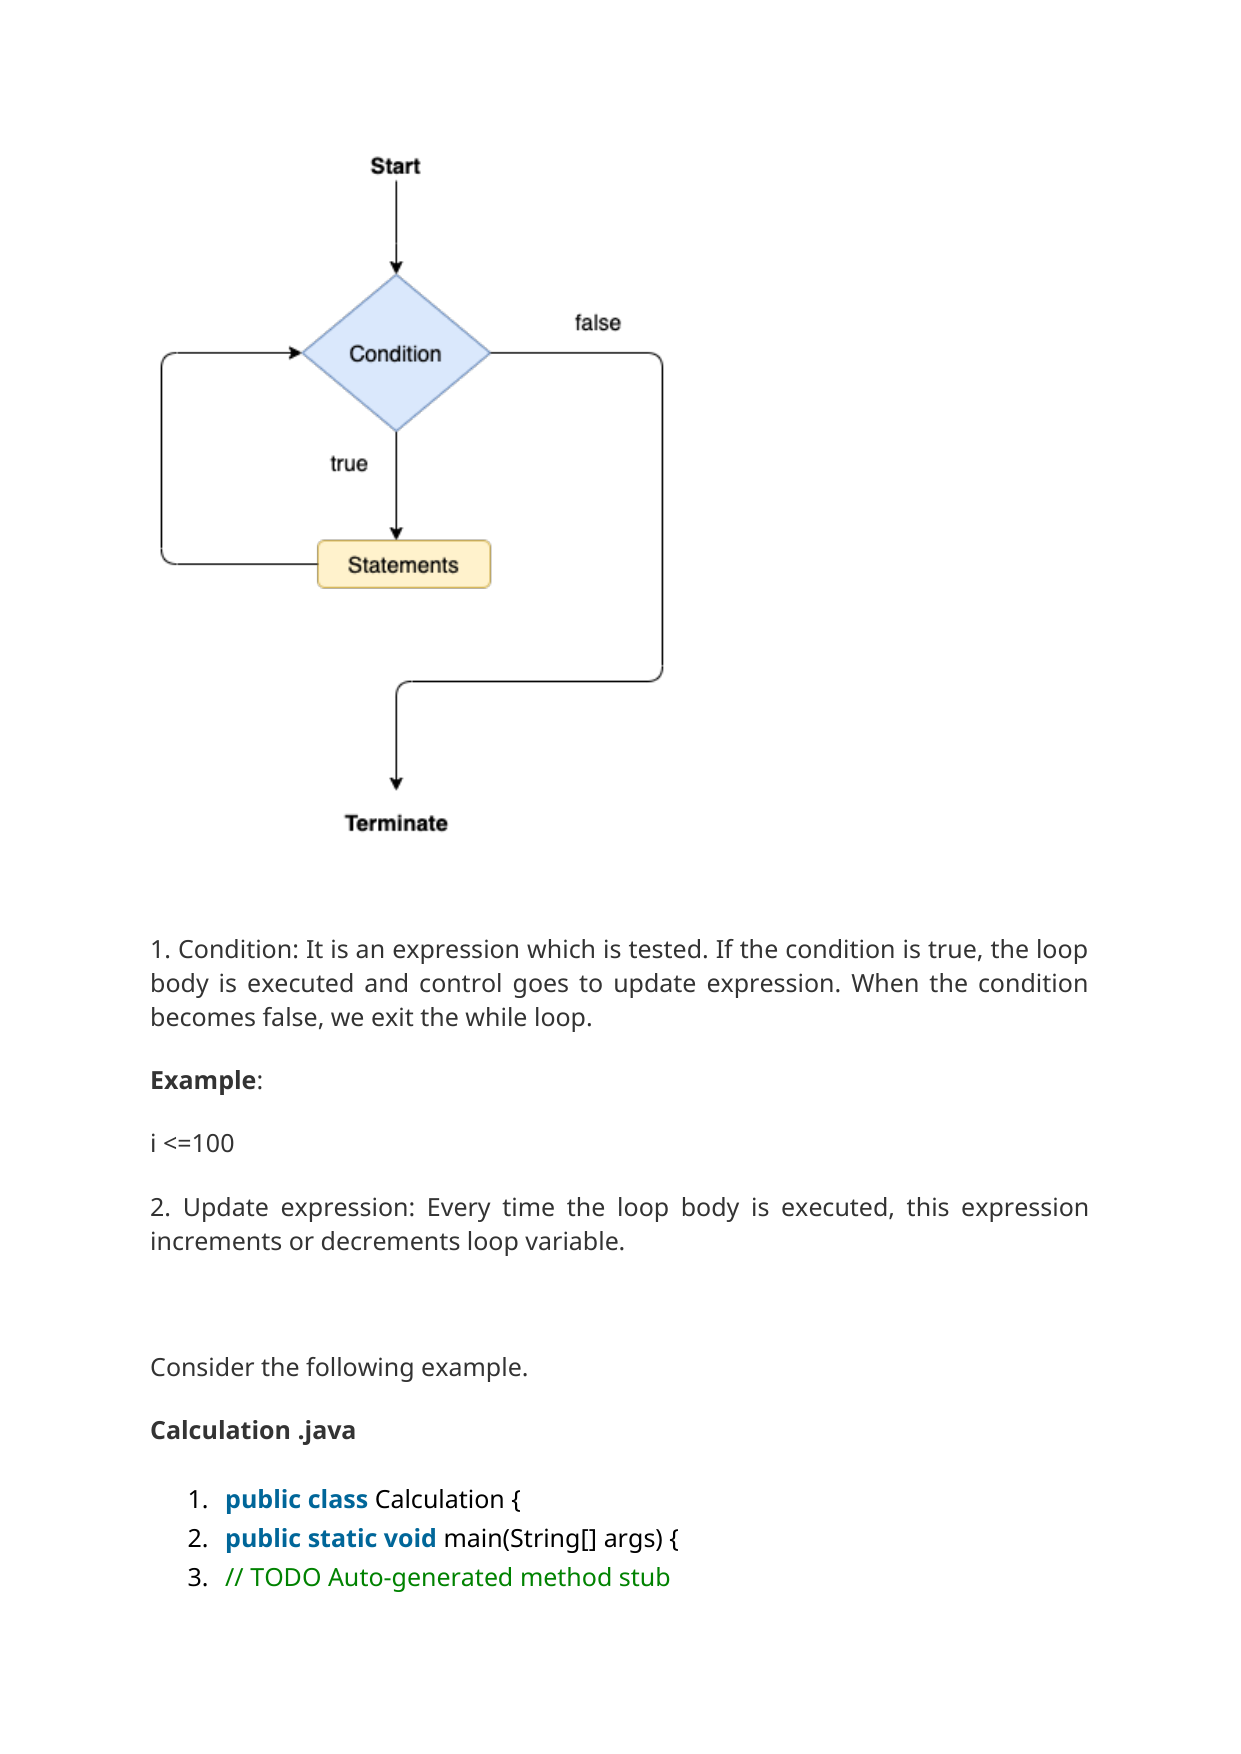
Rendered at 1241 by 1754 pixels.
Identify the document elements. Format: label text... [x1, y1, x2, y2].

list public class Calculation { [187, 1476, 1090, 1515]
picture [150, 150, 675, 839]
text Consider the following example. [150, 1350, 1090, 1384]
list // TODO Auto-generated method stub [187, 1554, 1090, 1593]
list public static void main(String[] args) { [187, 1515, 1090, 1554]
text i <=100 [150, 1126, 1090, 1160]
text 1. Condition: It is an expression which is tested. If the condition is true, the loop body is executed and control goes to update expression. When the condition becomes false, we exit the while loop. [150, 931, 1090, 1034]
text Calculation .java [150, 1413, 1090, 1447]
text 2. Update expression: Every time the loop body is executed, this expression increments or decrements loop variable. [150, 1189, 1090, 1257]
text Example: [150, 1063, 1090, 1097]
